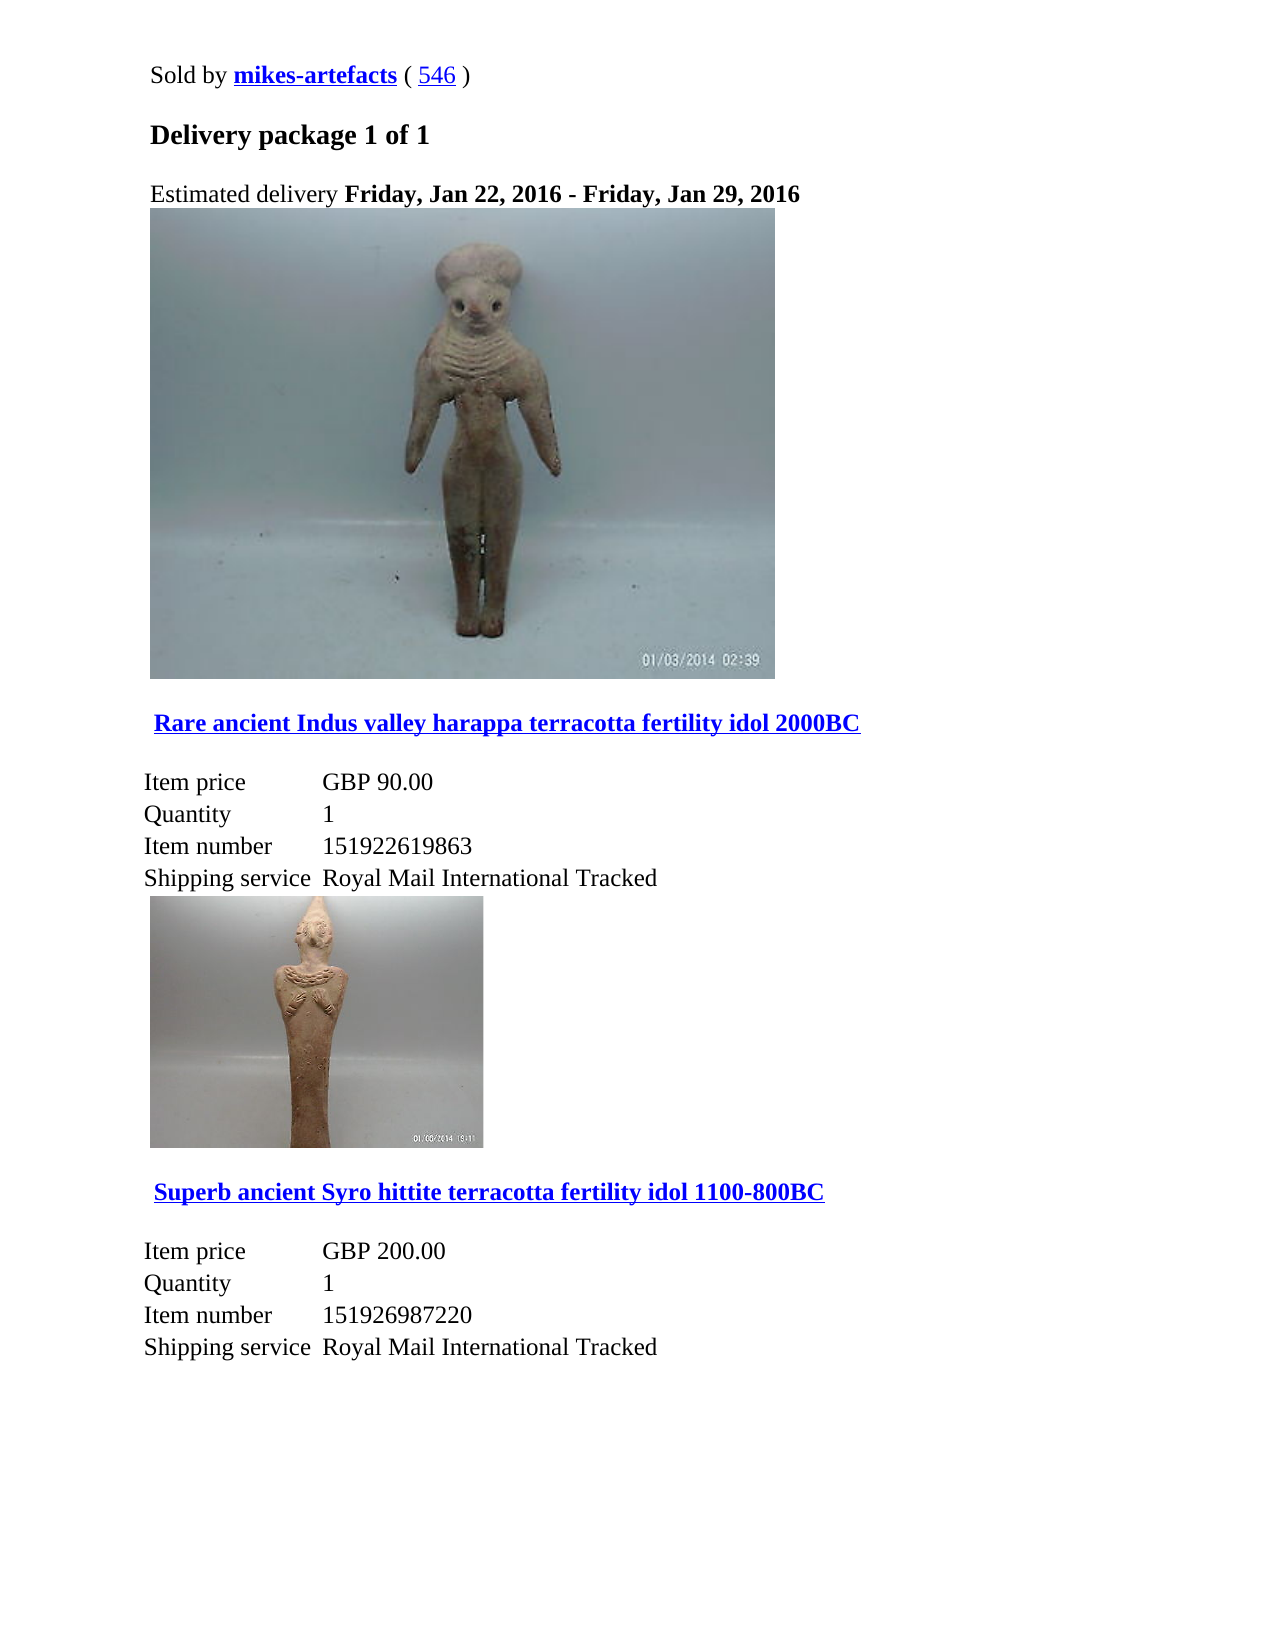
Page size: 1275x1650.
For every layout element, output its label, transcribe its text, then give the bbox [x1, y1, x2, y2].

table_cell 1 [321, 1266, 667, 1298]
subtitle Rare ancient Indus valley harappa terracotta fertility idol 2000BC [153, 708, 1215, 736]
table_cell Quantity [142, 1266, 321, 1298]
table_cell Item number [142, 829, 321, 861]
text Estimated delivery Friday, Jan 22, 2016 - Friday, Jan 29, 2016 [150, 179, 1215, 208]
subtitle Delivery package 1 of 1 [150, 118, 1215, 150]
table_cell 1 [321, 798, 667, 829]
table_cell Royal Mail International Tracked [321, 1330, 667, 1362]
subtitle Superb ancient Syro hittite terracotta fertility idol 1100-800BC [153, 1177, 1215, 1205]
picture [150, 208, 775, 679]
table_cell Shipping service [142, 1330, 321, 1362]
table_cell Quantity [142, 798, 321, 829]
table_cell Shipping service [142, 861, 321, 893]
table_cell Item number [142, 1298, 321, 1330]
table_cell Royal Mail International Tracked [321, 861, 667, 893]
table_cell 151922619863 [321, 829, 667, 861]
table_header GBP 200.00 [321, 1235, 667, 1266]
table_header GBP 90.00 [321, 766, 667, 797]
text Sold by mikes-artefacts ( 546 ) [150, 60, 1215, 89]
picture [150, 896, 484, 1148]
table_header Item price [142, 1235, 321, 1266]
table_header Item price [142, 766, 321, 797]
table_cell 151926987220 [321, 1298, 667, 1330]
